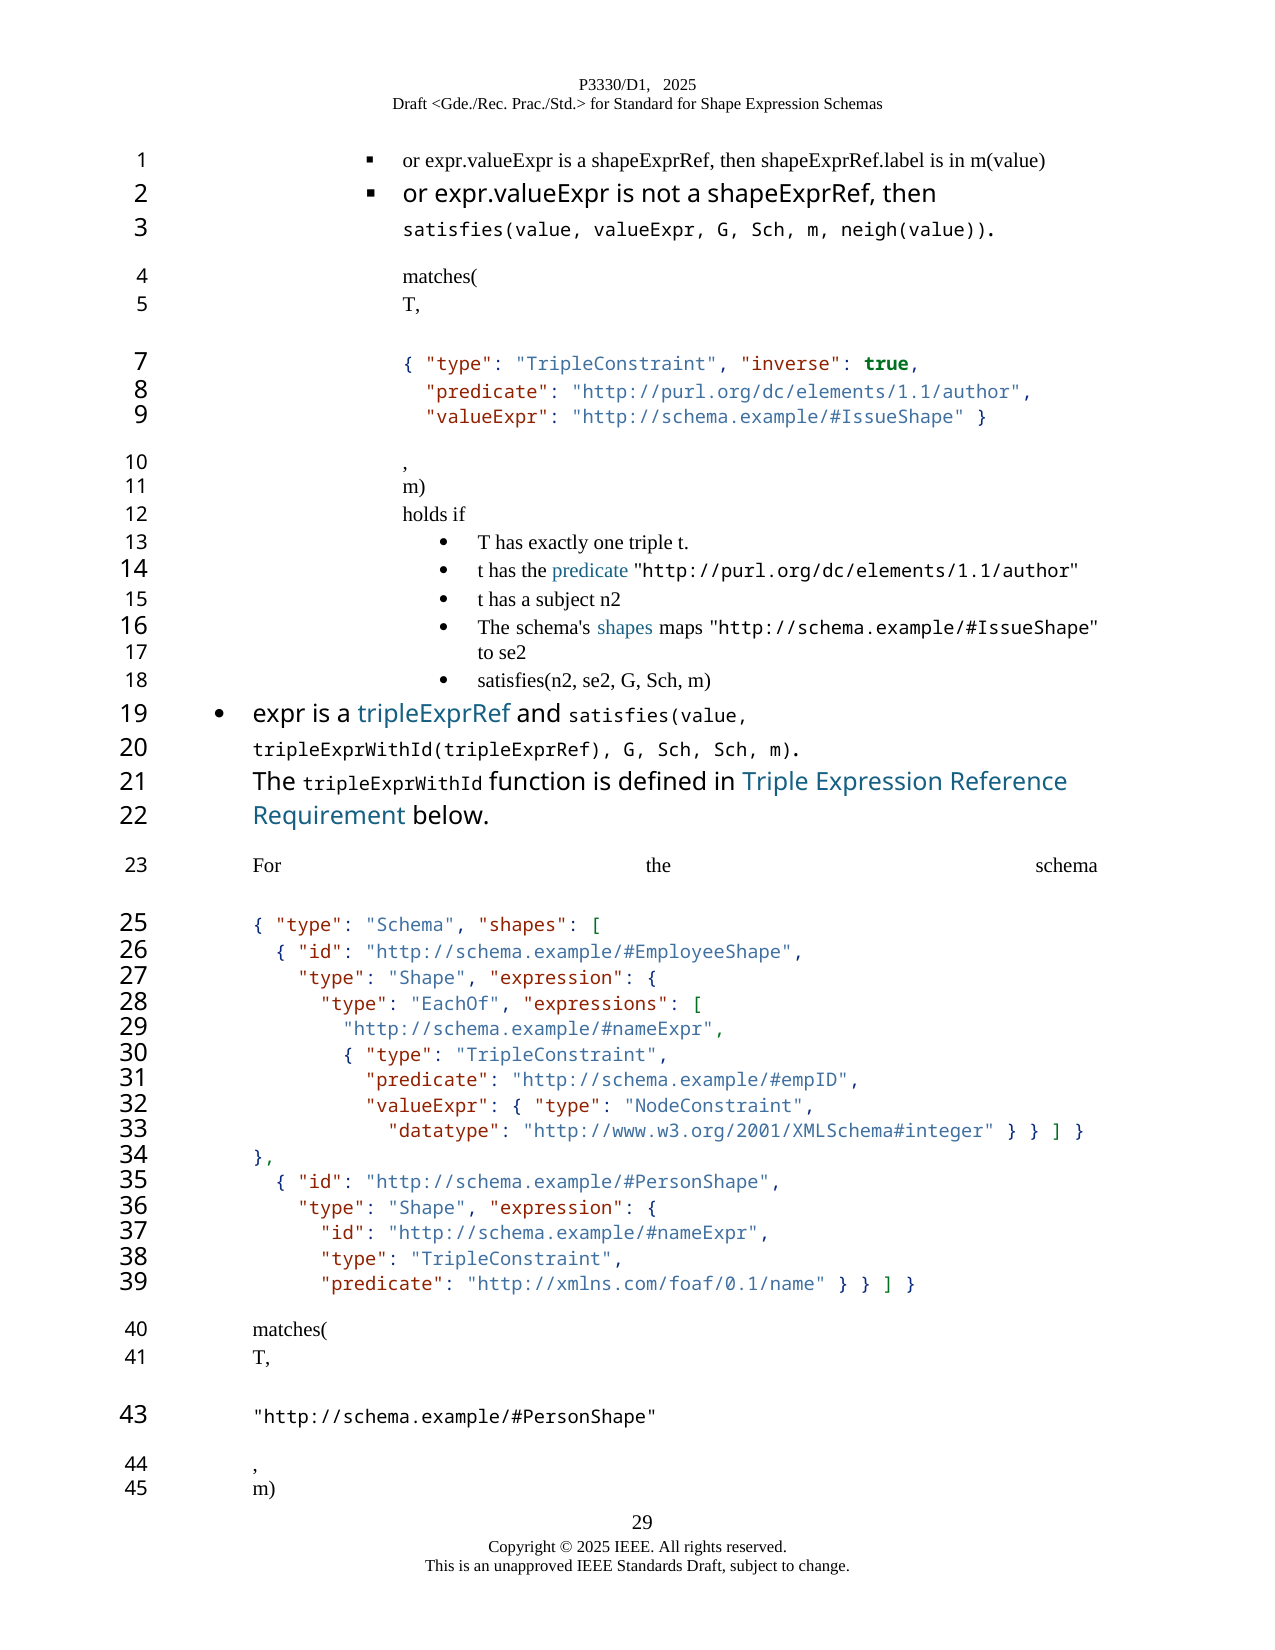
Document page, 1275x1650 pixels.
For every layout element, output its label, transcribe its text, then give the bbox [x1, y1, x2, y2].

list "http://schema.example/#PersonShape" [215, 1397, 1098, 1431]
list T has exactly one triple t. [440, 530, 1098, 554]
list matches( [365, 264, 1098, 288]
list satisfies(n2, se2, G, Sch, m) [440, 668, 1098, 692]
list matches( [215, 1317, 1098, 1341]
list t has the predicate "http://purl.org/dc/elements/1.1/author" [440, 557, 1098, 583]
list , m) [215, 1451, 1098, 1499]
list holds if [365, 502, 1098, 526]
list or expr.valueExpr is a shapeExprRef, then shapeExprRef.label is in m(value) [365, 148, 1098, 172]
list or expr.valueExpr is not a shapeExprRef, then satisfies(value, valueExpr, G, Sch, m, neigh(value)). [365, 175, 1098, 243]
list expr is a tripleExprRef and satisfies(value, tripleExprWithId(tripleExprRef), G, Sch, Sch, m). The tripleExprWithId function is defined in Triple Expression Reference Requirement below. [215, 696, 1098, 832]
list The schema's shapes maps "http://schema.example/#IssueShape" to se2 [440, 614, 1098, 664]
list T, [215, 1345, 1098, 1393]
list { "type": "TripleConstraint", "inverse": true, "predicate": "http://purl.org/dc/elements/1.1/author", "valueExpr": "http://schema.example/#IssueShape" } [365, 344, 1098, 429]
list T, [365, 292, 1098, 340]
list t has a subject n2 [440, 587, 1098, 611]
list For the schema [215, 853, 1098, 901]
list { "type": "Schema", "shapes": [ { "id": "http://schema.example/#EmployeeShape", "type": "Shape", "expression": { "type": "EachOf", "expressions": [ "http://schema.example/#nameExpr", { "type": "TripleConstraint", "predicate": "http://schema.example/#empID", "valueExpr": { "type": "NodeConstraint", "datatype": "http://www.w3.org/2001/XMLSchema#integer" } } ] } }, { "id": "http://schema.example/#PersonShape", "type": "Shape", "expression": { "id": "http://schema.example/#nameExpr", "type": "TripleConstraint", "predicate": "http://xmlns.com/foaf/0.1/name" } } ] } [215, 905, 1098, 1296]
list , m) [365, 450, 1098, 498]
